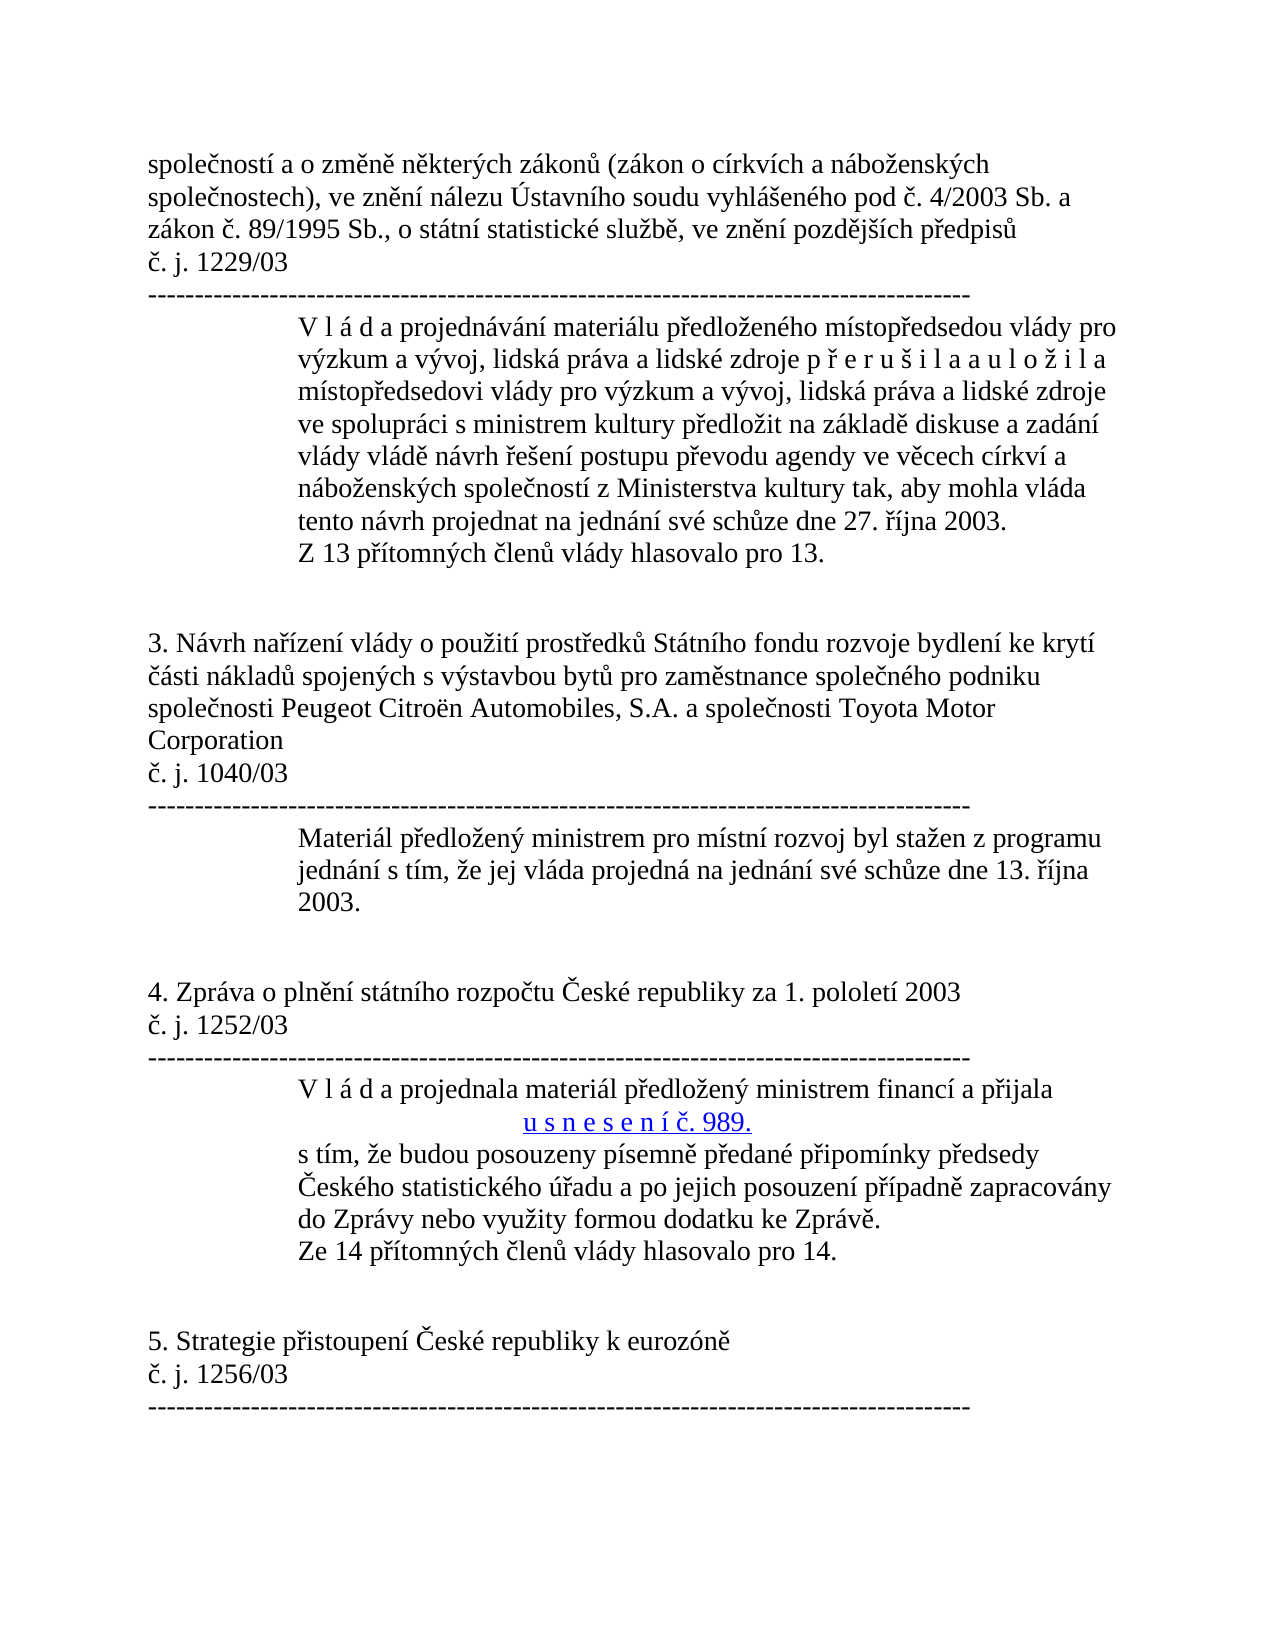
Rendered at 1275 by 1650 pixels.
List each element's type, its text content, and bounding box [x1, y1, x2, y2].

text Ze 14 přítomných členů vlády hlasovalo pro 14. [298, 1234, 1127, 1267]
text V l á d a projednávání materiálu předloženého místopředsedou vlády pro výzkum a vývoj, lidská práva a lidské zdroje p ř e r u š i l a a u l o ž i l a místopředsedovi vlády pro výzkum a vývoj, lidská práva a lidské zdroje ve spolupráci s ministrem kultury předložit na základě diskuse a zadání vlády vládě návrh řešení postupu převodu agendy ve věcech církví a náboženských společností z Ministerstva kultury tak, aby mohla vláda tento návrh projednat na jednání své schůze dne 27. října 2003. [298, 309, 1127, 536]
text V l á d a projednala materiál předložený ministrem financí a přijala [298, 1072, 1127, 1105]
text Z 13 přítomných členů vlády hlasovalo pro 13. [298, 536, 1127, 569]
text 3. Návrh nařízení vlády o použití prostředků Státního fondu rozvoje bydlení ke krytí části nákladů spojených s výstavbou bytů pro zaměstnance společného podniku společnosti Peugeot Citroën Automobiles, S.A. a společnosti Toyota Motor Corporation č. j. 1040/03 ---------------------------------------------------------------------------------------- [148, 569, 1127, 821]
text 4. Zpráva o plnění státního rozpočtu České republiky za 1. pololetí 2003 č. j. 1252/03 ---------------------------------------------------------------------------------------- [148, 918, 1127, 1072]
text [148, 148, 1127, 309]
text Materiál předložený ministrem pro místní rozvoj byl stažen z programu jednání s tím, že jej vláda projedná na jednání své schůze dne 13. října 2003. [298, 821, 1127, 918]
text s tím, že budou posouzeny písemně předané připomínky předsedy Českého statistického úřadu a po jejich posouzení případně zapracovány do Zprávy nebo využity formou dodatku ke Zprávě. [298, 1137, 1127, 1234]
text u s n e s e n í č. 989. [148, 1105, 1127, 1137]
text 5. Strategie přistoupení České republiky k eurozóně č. j. 1256/03 ---------------------------------------------------------------------------------------- [148, 1267, 1127, 1422]
